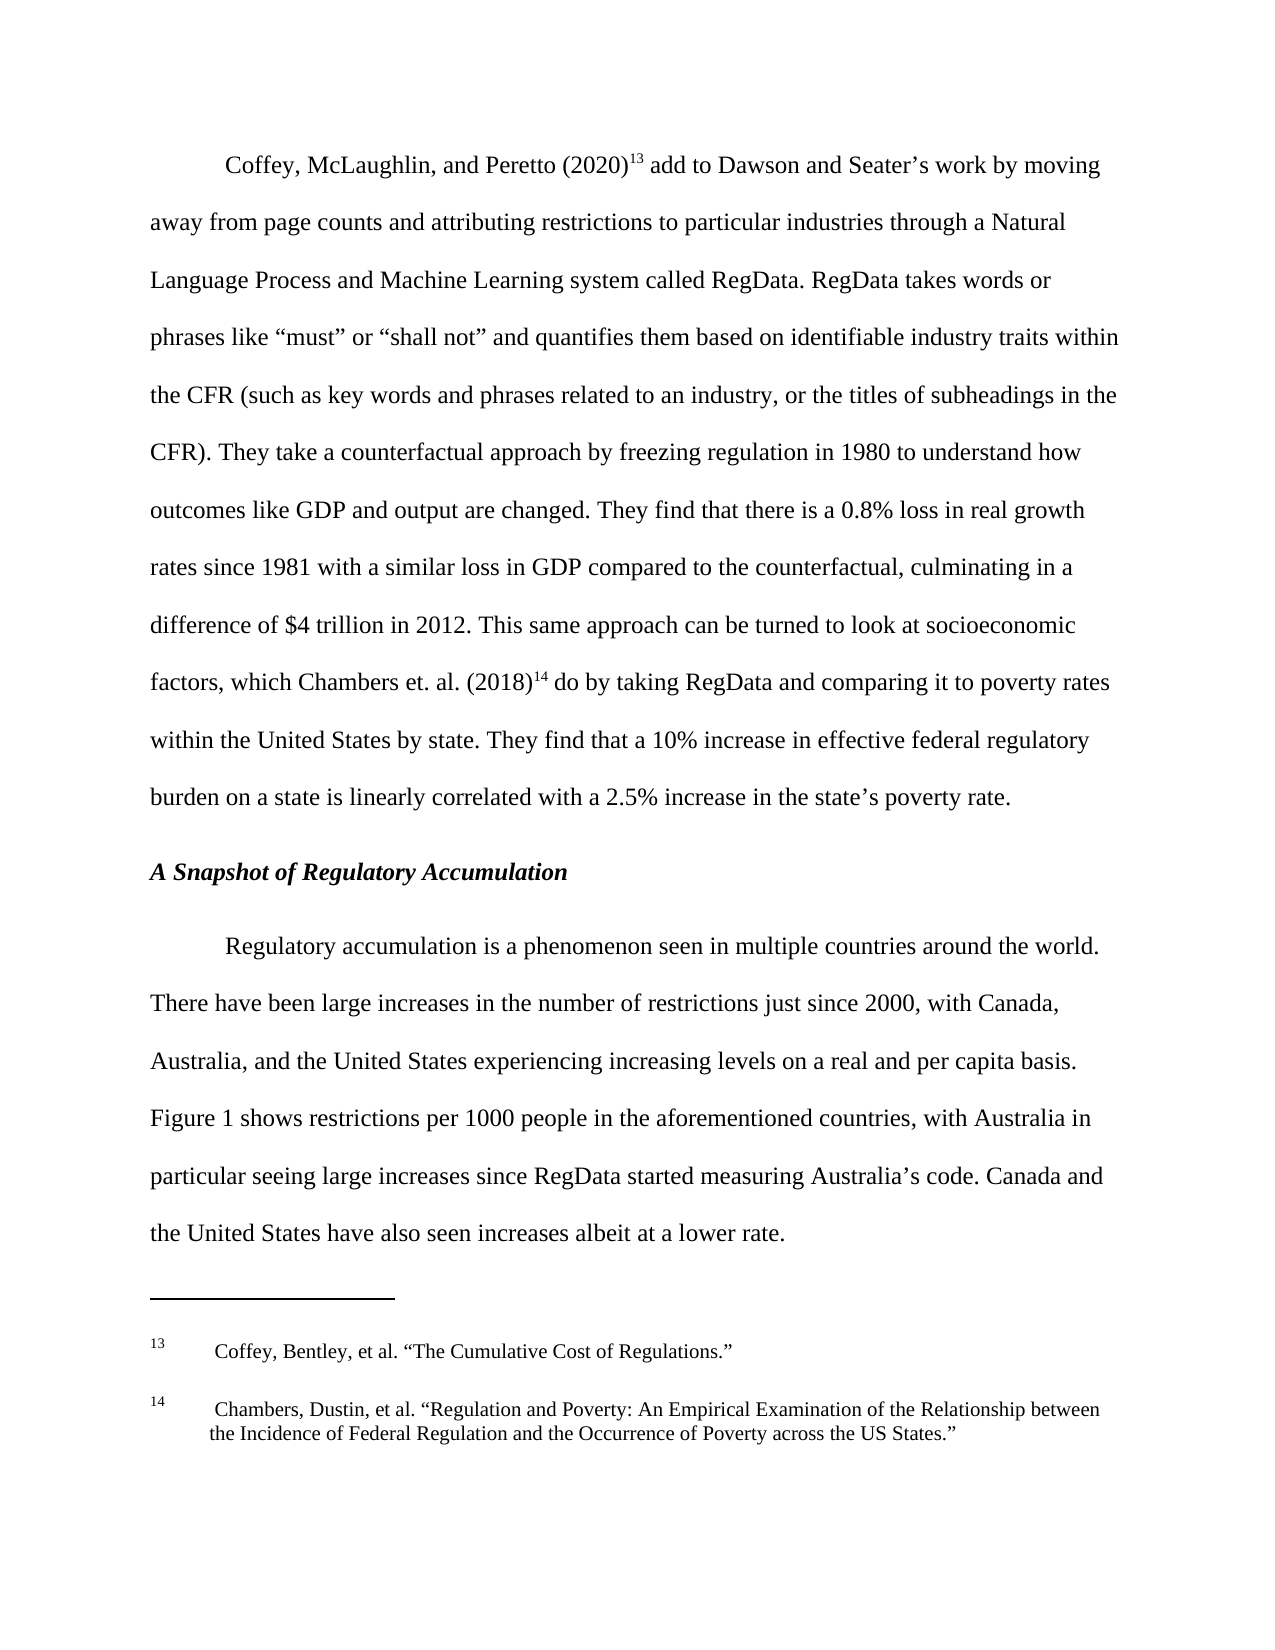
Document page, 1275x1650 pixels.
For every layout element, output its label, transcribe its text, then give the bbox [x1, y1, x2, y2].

text Coffey, McLaughlin, and Peretto (2020) add to Dawson and Seater’s work by moving away from page counts and attributing restrictions to particular industries through a Natural Language Process and Machine Learning system called RegData. RegData takes words or phrases like “must” or “shall not” and quantifies them based on identifiable industry traits within the CFR (such as key words and phrases related to an industry, or the titles of subheadings in the CFR). They take a counterfactual approach by freezing regulation in 1980 to understand how outcomes like GDP and output are changed. They find that there is a 0.8% loss in real growth rates since 1981 with a similar loss in GDP compared to the counterfactual, culminating in a difference of $4 trillion in 2012. This same approach can be turned to look at socioeconomic factors, which Chambers et. al. (2018) do by taking RegData and comparing it to poverty rates within the United States by state. They find that a 10% increase in effective federal regulatory burden on a state is linearly correlated with a 2.5% increase in the state’s poverty rate. [150, 150, 1125, 811]
text A Snapshot of Regulatory Accumulation [150, 857, 1125, 885]
text Regulatory accumulation is a phenomenon seen in multiple countries around the world. There have been large increases in the number of restrictions just since 2000, with Canada, Australia, and the United States experiencing increasing levels on a real and per capita basis. Figure 1 shows restrictions per 1000 people in the aforementioned countries, with Australia in particular seeing large increases since RegData started measuring Australia’s code. Canada and the United States have also seen increases albeit at a lower rate. [150, 931, 1125, 1247]
